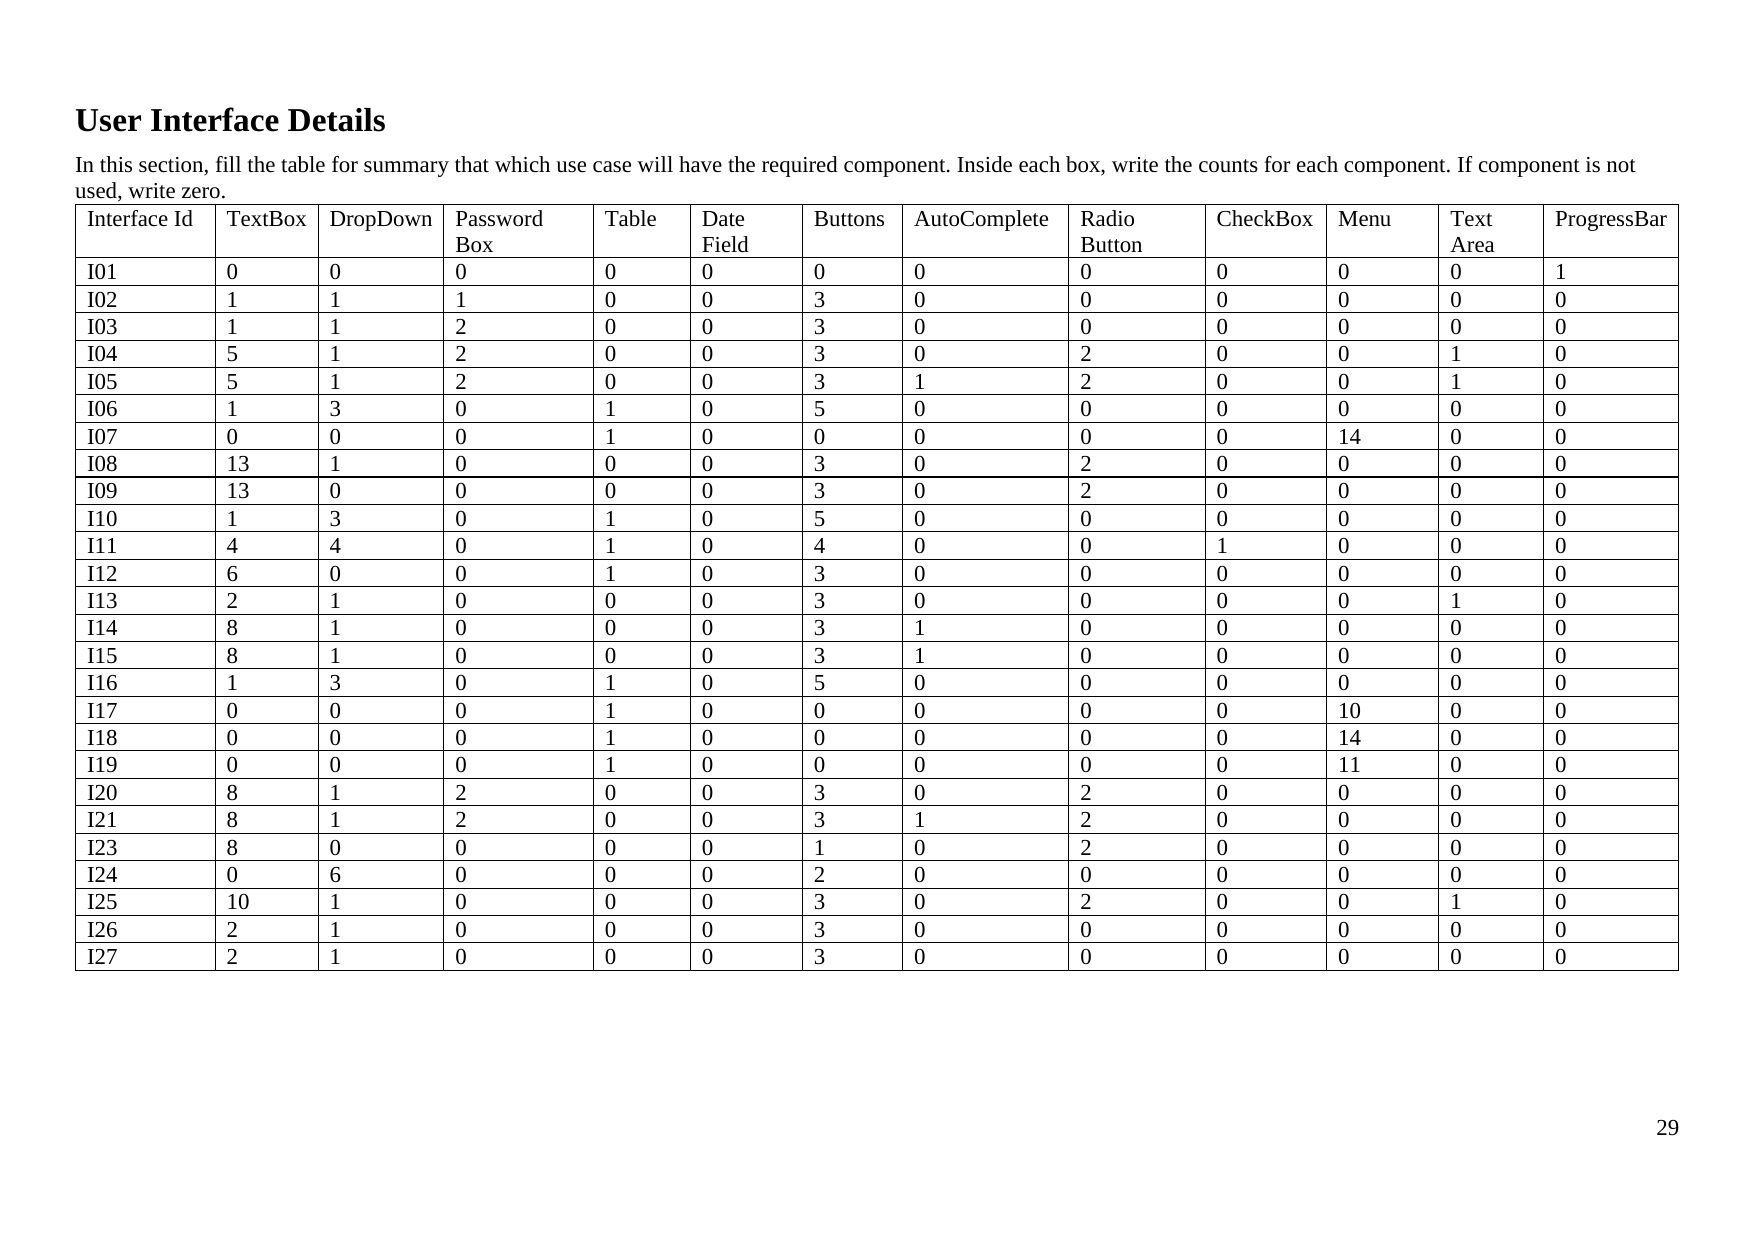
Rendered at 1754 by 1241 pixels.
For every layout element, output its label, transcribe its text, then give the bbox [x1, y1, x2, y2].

table_cell 2 [216, 943, 318, 969]
table_cell 0 [594, 286, 690, 312]
table_cell 0 [1544, 505, 1678, 531]
table_cell 4 [216, 532, 318, 559]
table_cell I18 [76, 724, 215, 750]
table_cell 0 [1544, 395, 1678, 422]
table_cell 0 [1439, 697, 1543, 723]
table_cell 1 [903, 368, 1068, 394]
table_cell 0 [1206, 779, 1326, 805]
table_cell 3 [803, 450, 902, 476]
table_cell I06 [76, 395, 215, 422]
table_cell 3 [803, 286, 902, 312]
table_cell 0 [1439, 861, 1543, 887]
table_cell 0 [594, 779, 690, 805]
table_cell 0 [1069, 258, 1205, 285]
table_cell 0 [1327, 368, 1438, 394]
table_cell 0 [319, 560, 443, 586]
table_header CheckBox [1206, 205, 1326, 257]
table_cell 0 [1206, 560, 1326, 586]
table_cell 0 [903, 697, 1068, 723]
table_cell 2 [1069, 368, 1205, 394]
table_cell 0 [1544, 751, 1678, 778]
table_cell 0 [444, 505, 593, 531]
table_cell 10 [1327, 697, 1438, 723]
table_cell 0 [1069, 313, 1205, 339]
table_cell 3 [319, 395, 443, 422]
table_cell 1 [594, 505, 690, 531]
table_header TextBox [216, 205, 318, 257]
table_cell 0 [691, 724, 802, 750]
table_cell 0 [594, 587, 690, 613]
table_cell I17 [76, 697, 215, 723]
table_cell 0 [691, 697, 802, 723]
table_cell 0 [903, 450, 1068, 476]
table_cell 0 [444, 697, 593, 723]
table_cell 8 [216, 642, 318, 668]
table_cell 0 [444, 395, 593, 422]
table_cell 3 [803, 341, 902, 367]
table_cell 1 [1439, 341, 1543, 367]
table_cell 0 [1206, 368, 1326, 394]
table_cell 0 [216, 423, 318, 449]
table_cell I26 [76, 916, 215, 942]
table_cell 0 [903, 258, 1068, 285]
table_cell 0 [594, 861, 690, 887]
table_cell 1 [216, 313, 318, 339]
table_cell 0 [1069, 532, 1205, 559]
table_cell 0 [903, 943, 1068, 969]
table_cell 0 [319, 751, 443, 778]
table_cell 1 [319, 313, 443, 339]
table_cell 0 [1206, 450, 1326, 476]
table_cell 0 [1206, 395, 1326, 422]
table_cell 0 [1069, 751, 1205, 778]
table_cell 0 [691, 532, 802, 559]
table_cell 4 [803, 532, 902, 559]
table_cell 0 [594, 889, 690, 915]
table_cell 0 [594, 806, 690, 833]
table_cell 0 [691, 313, 802, 339]
table_cell 3 [319, 669, 443, 696]
table_cell 0 [903, 395, 1068, 422]
table_cell I24 [76, 861, 215, 887]
table_cell 1 [319, 889, 443, 915]
table_cell 1 [216, 395, 318, 422]
table_cell 0 [444, 861, 593, 887]
table_cell 0 [1206, 751, 1326, 778]
table_cell 0 [216, 751, 318, 778]
table_cell I01 [76, 258, 215, 285]
table_cell 1 [319, 450, 443, 476]
table_cell 2 [1069, 478, 1205, 504]
table_cell 0 [1439, 450, 1543, 476]
table_cell 1 [594, 395, 690, 422]
table_cell 1 [216, 286, 318, 312]
table_cell 0 [1439, 395, 1543, 422]
table_cell 0 [1327, 505, 1438, 531]
table_cell 0 [444, 587, 593, 613]
table_cell 13 [216, 478, 318, 504]
table_cell 1 [594, 697, 690, 723]
table_cell 0 [1544, 834, 1678, 860]
table_cell 0 [1439, 313, 1543, 339]
table_cell I23 [76, 834, 215, 860]
table_cell 0 [1327, 395, 1438, 422]
table_cell 1 [1439, 587, 1543, 613]
table_cell I27 [76, 943, 215, 969]
table_cell 1 [803, 834, 902, 860]
table_cell 0 [803, 423, 902, 449]
table_cell 0 [1327, 341, 1438, 367]
table_cell 1 [1439, 889, 1543, 915]
table_cell 0 [903, 779, 1068, 805]
table_header ProgressBar [1544, 205, 1678, 257]
table_cell 0 [903, 423, 1068, 449]
table_cell 0 [1439, 560, 1543, 586]
table_cell I05 [76, 368, 215, 394]
table_cell 0 [1206, 478, 1326, 504]
table_cell 0 [903, 751, 1068, 778]
table_cell 0 [691, 834, 802, 860]
table_cell 0 [444, 642, 593, 668]
table_cell 3 [803, 478, 902, 504]
table_cell 0 [1544, 669, 1678, 696]
table_cell 3 [803, 642, 902, 668]
table_cell 1 [1439, 368, 1543, 394]
table_cell 0 [1327, 916, 1438, 942]
table_cell 1 [903, 642, 1068, 668]
table_cell 0 [1069, 943, 1205, 969]
table_cell I03 [76, 313, 215, 339]
table_cell 5 [803, 395, 902, 422]
table_cell 0 [1069, 697, 1205, 723]
table_cell 0 [1544, 368, 1678, 394]
table_header Password Box [444, 205, 593, 257]
table_cell 0 [903, 286, 1068, 312]
table_cell 0 [1069, 423, 1205, 449]
table_cell 6 [319, 861, 443, 887]
table_cell 1 [594, 724, 690, 750]
table_cell 1 [319, 587, 443, 613]
table_cell 0 [1327, 258, 1438, 285]
table_header DropDown [319, 205, 443, 257]
table_cell 0 [1544, 889, 1678, 915]
table_cell 0 [1206, 861, 1326, 887]
table_cell I12 [76, 560, 215, 586]
table_cell 0 [1544, 642, 1678, 668]
table_cell 0 [691, 450, 802, 476]
table_header Text Area [1439, 205, 1543, 257]
table_cell 0 [216, 697, 318, 723]
table_cell 2 [216, 916, 318, 942]
table_cell 0 [444, 450, 593, 476]
table_cell 1 [319, 615, 443, 641]
table_cell 0 [1439, 478, 1543, 504]
table_cell 0 [594, 313, 690, 339]
table_cell 0 [1069, 560, 1205, 586]
table_cell 1 [903, 615, 1068, 641]
table_cell 0 [1544, 916, 1678, 942]
table_cell 2 [216, 587, 318, 613]
table_cell 0 [216, 861, 318, 887]
table_cell 1 [1206, 532, 1326, 559]
table_cell 1 [319, 341, 443, 367]
table_cell 13 [216, 450, 318, 476]
table_cell 0 [1206, 587, 1326, 613]
table_cell 3 [319, 505, 443, 531]
table_cell I14 [76, 615, 215, 641]
table_cell I02 [76, 286, 215, 312]
table_cell 0 [1544, 478, 1678, 504]
table_cell 0 [319, 697, 443, 723]
table_cell 0 [594, 642, 690, 668]
table_cell 0 [1439, 642, 1543, 668]
table_header Date Field [691, 205, 802, 257]
table_header Menu [1327, 205, 1438, 257]
table_cell 0 [1439, 779, 1543, 805]
table_cell 0 [1544, 286, 1678, 312]
table_cell 0 [1439, 423, 1543, 449]
table_cell 0 [444, 916, 593, 942]
table_cell 0 [903, 724, 1068, 750]
table_cell 1 [216, 505, 318, 531]
table_cell 0 [803, 258, 902, 285]
table_cell I04 [76, 341, 215, 367]
table_cell 2 [1069, 779, 1205, 805]
table_cell 0 [1206, 615, 1326, 641]
table_cell 0 [1544, 697, 1678, 723]
table_cell 0 [903, 861, 1068, 887]
table_cell 0 [594, 943, 690, 969]
table_cell 0 [444, 532, 593, 559]
table_cell 0 [444, 615, 593, 641]
table_cell 1 [594, 560, 690, 586]
table_cell 3 [803, 313, 902, 339]
table_cell 0 [1439, 724, 1543, 750]
table_cell 3 [803, 916, 902, 942]
table_cell 0 [1206, 341, 1326, 367]
table_cell 0 [1439, 916, 1543, 942]
table_cell 0 [903, 889, 1068, 915]
table_cell 2 [444, 368, 593, 394]
table_cell 5 [803, 505, 902, 531]
table_cell 3 [803, 560, 902, 586]
table_cell 0 [691, 943, 802, 969]
table_cell 1 [319, 368, 443, 394]
table_cell 0 [444, 560, 593, 586]
table_cell 3 [803, 889, 902, 915]
table_cell 0 [1439, 751, 1543, 778]
table_cell 0 [903, 341, 1068, 367]
table_cell 0 [691, 642, 802, 668]
text In this section, fill the table for summary that which use case will have the required component. Inside each box, write the counts for each component. If component is not used, write zero. [75, 151, 1679, 203]
table_cell 0 [1327, 532, 1438, 559]
table_cell I20 [76, 779, 215, 805]
table_cell 0 [1544, 724, 1678, 750]
table_cell 5 [216, 368, 318, 394]
table_cell 2 [444, 779, 593, 805]
table_cell 0 [1439, 532, 1543, 559]
table_cell 0 [1069, 286, 1205, 312]
table_cell 0 [1206, 834, 1326, 860]
table_cell 0 [216, 724, 318, 750]
table_cell 1 [319, 806, 443, 833]
table_header AutoComplete [903, 205, 1068, 257]
table_cell 11 [1327, 751, 1438, 778]
table_cell 0 [444, 943, 593, 969]
table_cell 1 [594, 751, 690, 778]
table_cell 0 [1069, 505, 1205, 531]
table_cell 0 [691, 751, 802, 778]
table_cell 0 [691, 505, 802, 531]
table_cell 0 [1206, 806, 1326, 833]
table_cell 8 [216, 615, 318, 641]
table_cell 0 [1544, 615, 1678, 641]
table_cell 4 [319, 532, 443, 559]
table_cell 0 [1327, 806, 1438, 833]
table_cell 0 [1327, 286, 1438, 312]
table_cell 0 [594, 258, 690, 285]
table_cell 0 [1544, 806, 1678, 833]
table_cell 0 [691, 779, 802, 805]
table_cell 0 [1544, 861, 1678, 887]
table_cell 0 [1544, 341, 1678, 367]
table_cell 0 [1439, 286, 1543, 312]
table_cell 0 [1544, 423, 1678, 449]
table_cell 0 [691, 258, 802, 285]
table_cell I16 [76, 669, 215, 696]
table_cell I13 [76, 587, 215, 613]
table_cell 0 [903, 478, 1068, 504]
table_cell I15 [76, 642, 215, 668]
table_cell 0 [444, 669, 593, 696]
table_cell 0 [1544, 943, 1678, 969]
table_cell 0 [1327, 450, 1438, 476]
table_cell 0 [1439, 258, 1543, 285]
table_cell 8 [216, 779, 318, 805]
table_cell 0 [1206, 258, 1326, 285]
table_cell 0 [691, 669, 802, 696]
table_cell 1 [216, 669, 318, 696]
table_cell 5 [803, 669, 902, 696]
table_cell 0 [691, 286, 802, 312]
table_cell 0 [319, 423, 443, 449]
table_cell 0 [1069, 642, 1205, 668]
table_cell 0 [444, 724, 593, 750]
table_cell 0 [1327, 615, 1438, 641]
table_cell I07 [76, 423, 215, 449]
table_cell 0 [1069, 861, 1205, 887]
table_cell 0 [691, 889, 802, 915]
table_cell 0 [803, 724, 902, 750]
table_cell I10 [76, 505, 215, 531]
table_cell 0 [594, 615, 690, 641]
table_header Table [594, 205, 690, 257]
table_cell 0 [594, 916, 690, 942]
table_header Buttons [803, 205, 902, 257]
table_cell 0 [1069, 724, 1205, 750]
table_cell 0 [319, 478, 443, 504]
table_cell 0 [1327, 669, 1438, 696]
table_cell 0 [1069, 669, 1205, 696]
table_cell I09 [76, 478, 215, 504]
table_cell 0 [691, 560, 802, 586]
table_cell 3 [803, 806, 902, 833]
table_cell 0 [319, 258, 443, 285]
table_cell 1 [903, 806, 1068, 833]
table_cell 0 [1439, 505, 1543, 531]
table_cell 14 [1327, 423, 1438, 449]
table_header Interface Id [76, 205, 215, 257]
table_cell 0 [1206, 916, 1326, 942]
table_cell 0 [319, 834, 443, 860]
table_cell 0 [1327, 560, 1438, 586]
table_cell 0 [1206, 669, 1326, 696]
table_cell 1 [444, 286, 593, 312]
table_cell 0 [1544, 313, 1678, 339]
table_cell 0 [691, 478, 802, 504]
table_cell 0 [594, 478, 690, 504]
table_cell 1 [594, 423, 690, 449]
table_cell 0 [1206, 313, 1326, 339]
table_cell 0 [1206, 889, 1326, 915]
table_cell 0 [1327, 889, 1438, 915]
table_cell 0 [1069, 587, 1205, 613]
table_cell 0 [1069, 615, 1205, 641]
table_cell 0 [1544, 587, 1678, 613]
table_cell 3 [803, 368, 902, 394]
table_cell 0 [594, 368, 690, 394]
table_cell 1 [319, 916, 443, 942]
table_cell 2 [444, 313, 593, 339]
table_cell 0 [1327, 861, 1438, 887]
table_cell 3 [803, 779, 902, 805]
table_cell 8 [216, 834, 318, 860]
table_cell 0 [903, 532, 1068, 559]
table_cell 0 [594, 341, 690, 367]
table_cell 0 [1206, 505, 1326, 531]
table_cell 0 [803, 751, 902, 778]
table_cell 0 [444, 834, 593, 860]
table_cell 0 [1544, 450, 1678, 476]
table_cell 0 [1206, 943, 1326, 969]
table_cell 0 [1069, 916, 1205, 942]
table_cell 0 [903, 669, 1068, 696]
table_cell I08 [76, 450, 215, 476]
table_cell 0 [319, 724, 443, 750]
table_cell 0 [1206, 286, 1326, 312]
table_cell 3 [803, 587, 902, 613]
table_cell 0 [1206, 697, 1326, 723]
table_cell 2 [444, 806, 593, 833]
table_cell 14 [1327, 724, 1438, 750]
table_cell 0 [903, 560, 1068, 586]
table_cell I21 [76, 806, 215, 833]
table_cell 0 [1327, 943, 1438, 969]
table_cell 2 [1069, 834, 1205, 860]
table_cell 0 [1206, 423, 1326, 449]
table_cell 8 [216, 806, 318, 833]
table_cell 2 [1069, 806, 1205, 833]
table_cell 0 [1439, 834, 1543, 860]
subtitle User Interface Details [75, 100, 1679, 138]
table_cell 3 [803, 943, 902, 969]
table_cell 2 [1069, 450, 1205, 476]
table_cell 0 [803, 697, 902, 723]
table_cell 0 [903, 313, 1068, 339]
table_cell 0 [444, 258, 593, 285]
table_cell 0 [691, 806, 802, 833]
table_cell 2 [1069, 889, 1205, 915]
table_cell 0 [691, 341, 802, 367]
table_cell 0 [903, 834, 1068, 860]
table_cell 0 [1327, 642, 1438, 668]
table_header Radio Button [1069, 205, 1205, 257]
table_cell 0 [691, 423, 802, 449]
table_cell 0 [1439, 806, 1543, 833]
table_cell 1 [319, 642, 443, 668]
table_cell 0 [903, 587, 1068, 613]
table_cell 0 [1327, 313, 1438, 339]
table_cell 0 [1206, 724, 1326, 750]
table_cell 0 [903, 916, 1068, 942]
table_cell 3 [803, 615, 902, 641]
table_cell 0 [691, 395, 802, 422]
table_cell 0 [444, 478, 593, 504]
table_cell 6 [216, 560, 318, 586]
table_cell 0 [1206, 642, 1326, 668]
table_cell 0 [691, 861, 802, 887]
table_cell 0 [444, 423, 593, 449]
table_cell 0 [594, 834, 690, 860]
table_cell 1 [594, 532, 690, 559]
table_cell 0 [691, 368, 802, 394]
table_cell 0 [444, 889, 593, 915]
table_cell 0 [216, 258, 318, 285]
table_cell 1 [594, 669, 690, 696]
table_cell 0 [1544, 779, 1678, 805]
table_cell 0 [1069, 395, 1205, 422]
table_cell 10 [216, 889, 318, 915]
table_cell 1 [319, 286, 443, 312]
table_cell 1 [1544, 258, 1678, 285]
table_cell 0 [903, 505, 1068, 531]
table_cell I11 [76, 532, 215, 559]
table_cell 2 [1069, 341, 1205, 367]
table_cell 0 [444, 751, 593, 778]
table_cell 0 [691, 916, 802, 942]
table_cell 0 [1327, 587, 1438, 613]
table_cell 0 [1439, 615, 1543, 641]
table_cell I25 [76, 889, 215, 915]
table_cell 2 [803, 861, 902, 887]
table_cell 1 [319, 943, 443, 969]
table_cell 0 [691, 615, 802, 641]
table_cell 0 [1544, 532, 1678, 559]
table_cell 0 [1327, 834, 1438, 860]
table_cell 0 [1327, 779, 1438, 805]
table_cell 0 [1544, 560, 1678, 586]
table_cell 1 [319, 779, 443, 805]
table_cell 0 [1439, 943, 1543, 969]
table_cell 0 [1327, 478, 1438, 504]
table_cell 0 [594, 450, 690, 476]
table_cell 0 [1439, 669, 1543, 696]
table_cell 2 [444, 341, 593, 367]
table_cell 5 [216, 341, 318, 367]
table_cell 0 [691, 587, 802, 613]
table_cell I19 [76, 751, 215, 778]
